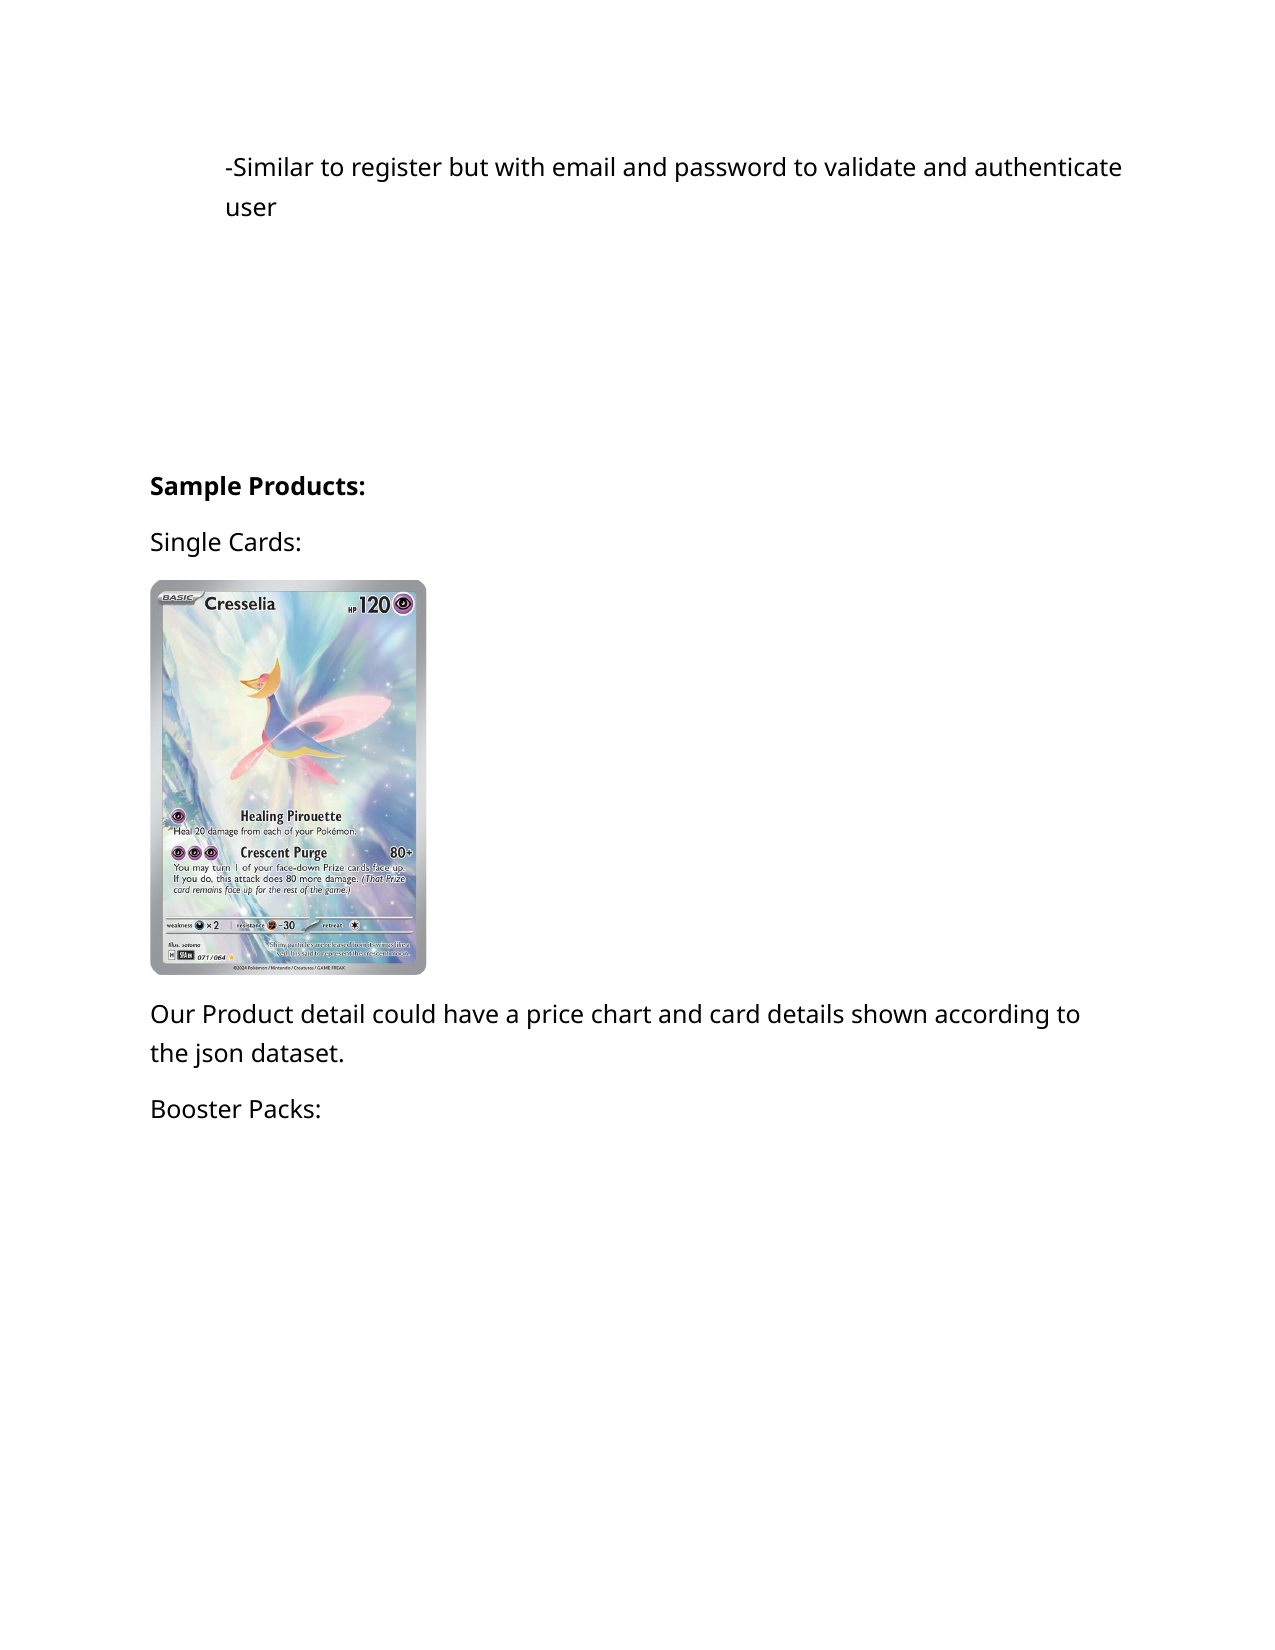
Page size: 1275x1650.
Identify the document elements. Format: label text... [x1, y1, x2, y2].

text Single Cards: [150, 524, 1125, 558]
text Our Product detail could have a price chart and card details shown according to the json dataset. [150, 996, 1125, 1069]
list -Similar to register but with email and password to validate and authenticate user [225, 150, 1125, 223]
picture [150, 580, 427, 975]
text Sample Products: [150, 468, 1125, 502]
text Booster Packs: [150, 1091, 1125, 1125]
